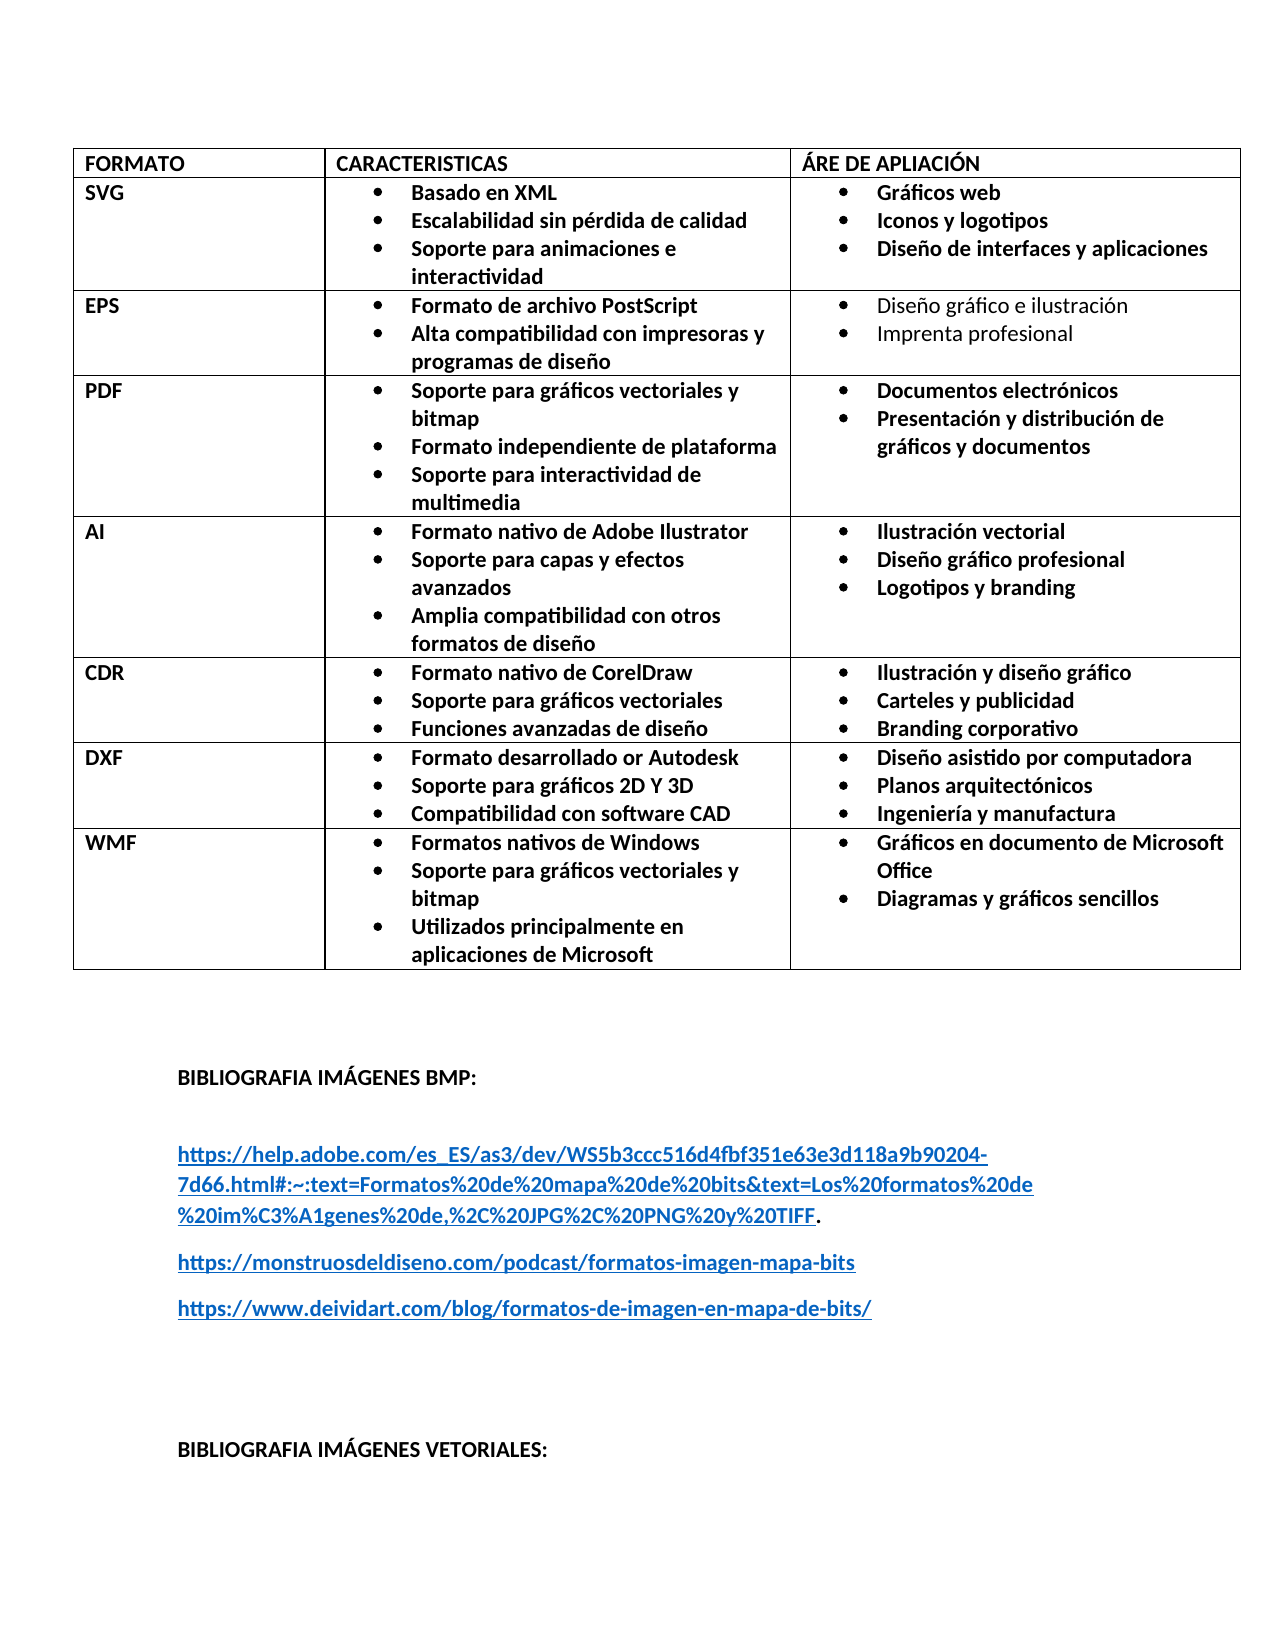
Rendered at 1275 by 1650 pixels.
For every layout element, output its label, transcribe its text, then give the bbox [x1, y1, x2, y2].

table_cell Diseño gráfico e ilustración Imprenta profesional [791, 291, 1240, 375]
table_cell Gráficos web Iconos y logotipos Diseño de interfaces y aplicaciones [791, 178, 1240, 290]
table_cell Formato desarrollado or Autodesk Soporte para gráficos 2D Y 3D Compatibilidad con software CAD [326, 743, 790, 827]
text BIBLIOGRAFIA IMÁGENES VETORIALES: [177, 1435, 1098, 1463]
table_cell Formato de archivo PostScript Alta compatibilidad con impresoras y programas de diseño [326, 291, 790, 375]
table_cell Documentos electrónicos Presentación y distribución de gráficos y documentos [791, 376, 1240, 516]
table_cell Diseño asistido por computadora Planos arquitectónicos Ingeniería y manufactura [791, 743, 1240, 827]
text https://www.deividart.com/blog/formatos-de-imagen-en-mapa-de-bits/ [177, 1294, 1098, 1323]
table_cell Gráficos en documento de Microsoft Office Diagramas y gráficos sencillos [791, 829, 1240, 968]
table_cell AI [74, 517, 324, 657]
table_cell DXF [74, 743, 324, 827]
table_header FORMATO [74, 149, 324, 177]
table_cell SVG [74, 178, 324, 290]
table_cell EPS [74, 291, 324, 375]
table_cell Ilustración vectorial Diseño gráfico profesional Logotipos y branding [791, 517, 1240, 657]
table_header ÁRE DE APLIACIÓN [791, 149, 1240, 177]
table_cell Ilustración y diseño gráfico Carteles y publicidad Branding corporativo [791, 658, 1240, 742]
table_cell Formatos nativos de Windows Soporte para gráficos vectoriales y bitmap Utilizados principalmente en aplicaciones de Microsoft [326, 829, 790, 968]
table_cell Formato nativo de Adobe Ilustrator Soporte para capas y efectos avanzados Amplia compatibilidad con otros formatos de diseño [326, 517, 790, 657]
table_cell CDR [74, 658, 324, 742]
text https://monstruosdeldiseno.com/podcast/formatos-imagen-mapa-bits [177, 1248, 1098, 1276]
text https://help.adobe.com/es_ES/as3/dev/WS5b3ccc516d4fbf351e63e3d118a9b90204-7d66.html#:~:text=Formatos%20de%20mapa%20de%20bits&text=Los%20formatos%20de%20im%C3%A1genes%20de,%2C%20JPG%2C%20PNG%20y%20TIFF. [177, 1140, 1098, 1229]
table_cell Formato nativo de CorelDraw Soporte para gráficos vectoriales Funciones avanzadas de diseño [326, 658, 790, 742]
table_cell PDF [74, 376, 324, 516]
table_cell Soporte para gráficos vectoriales y bitmap Formato independiente de plataforma Soporte para interactividad de multimedia [326, 376, 790, 516]
table_cell Basado en XML Escalabilidad sin pérdida de calidad Soporte para animaciones e interactividad [326, 178, 790, 290]
table_cell WMF [74, 829, 324, 968]
text BIBLIOGRAFIA IMÁGENES BMP: [177, 1063, 1098, 1122]
table_header CARACTERISTICAS [326, 149, 790, 177]
